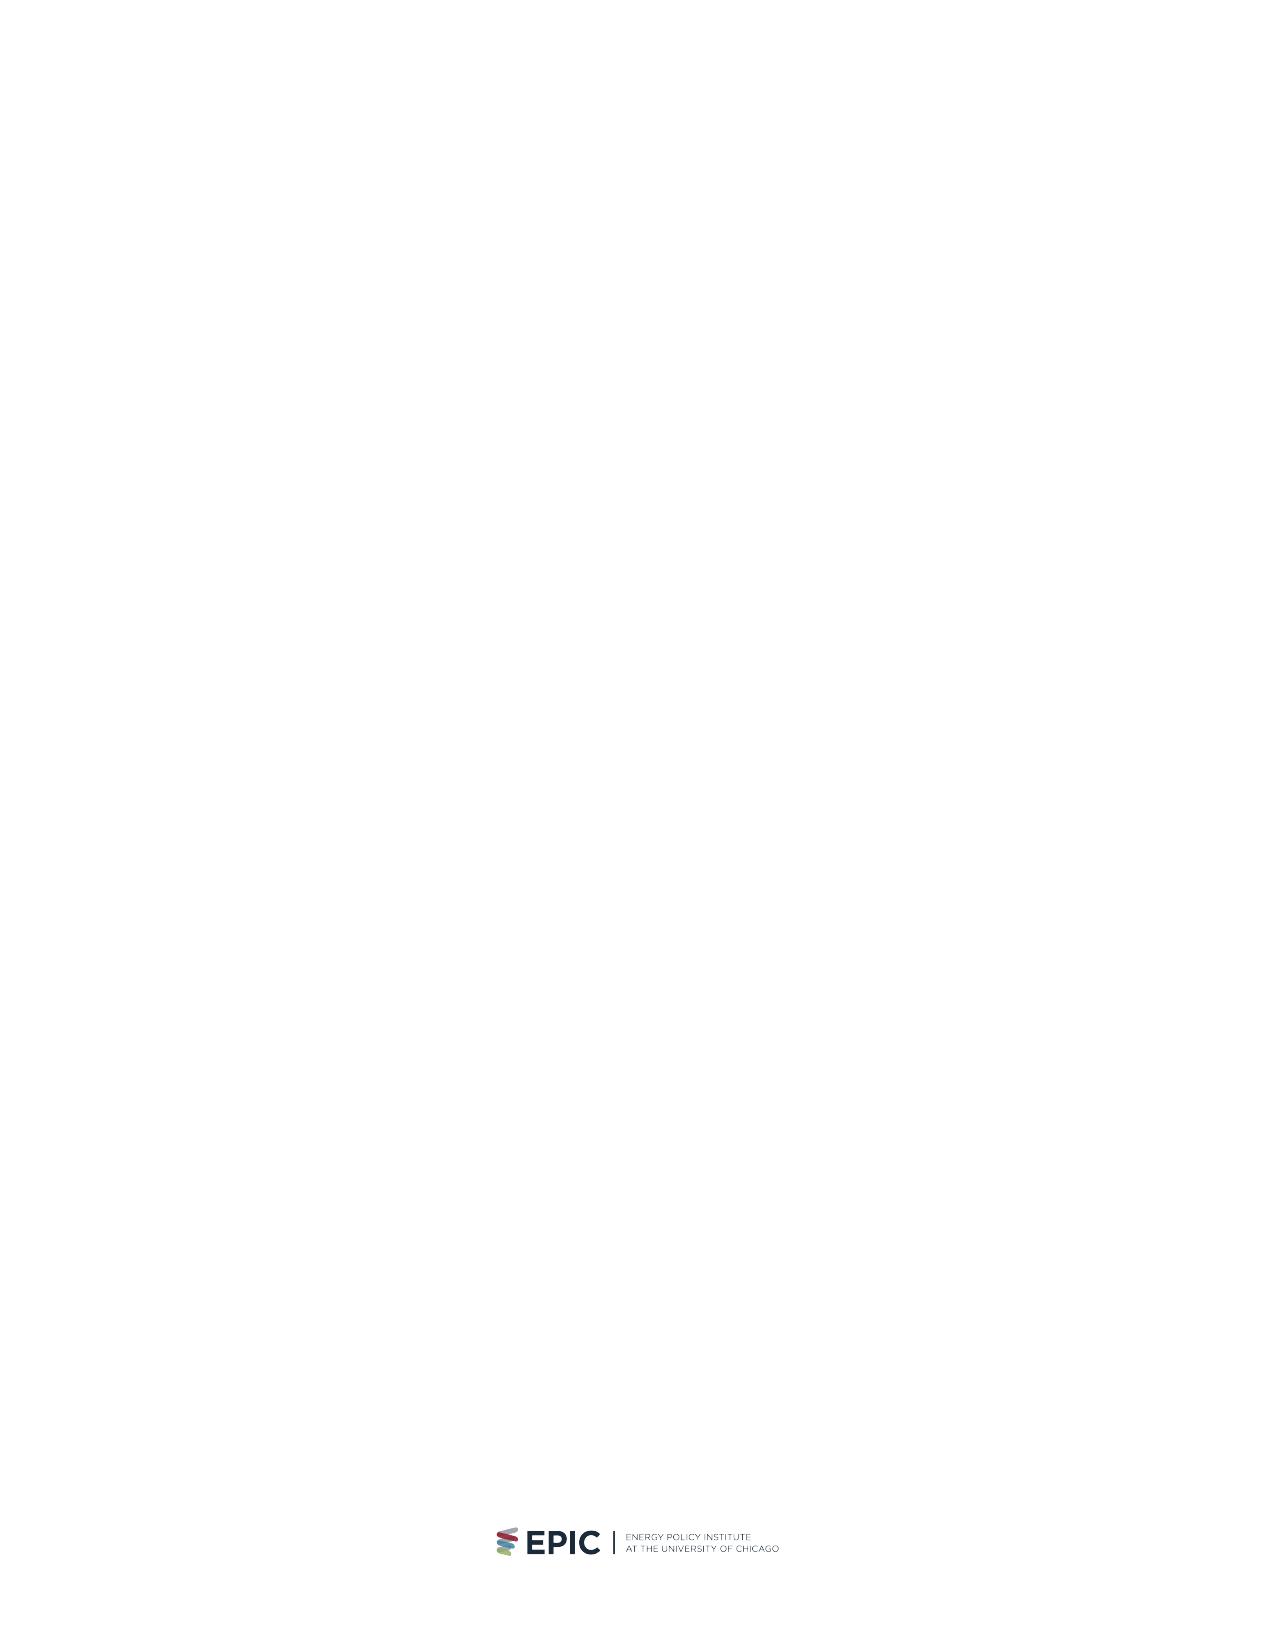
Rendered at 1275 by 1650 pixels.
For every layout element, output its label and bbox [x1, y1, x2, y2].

picture [480, 1508, 795, 1575]
